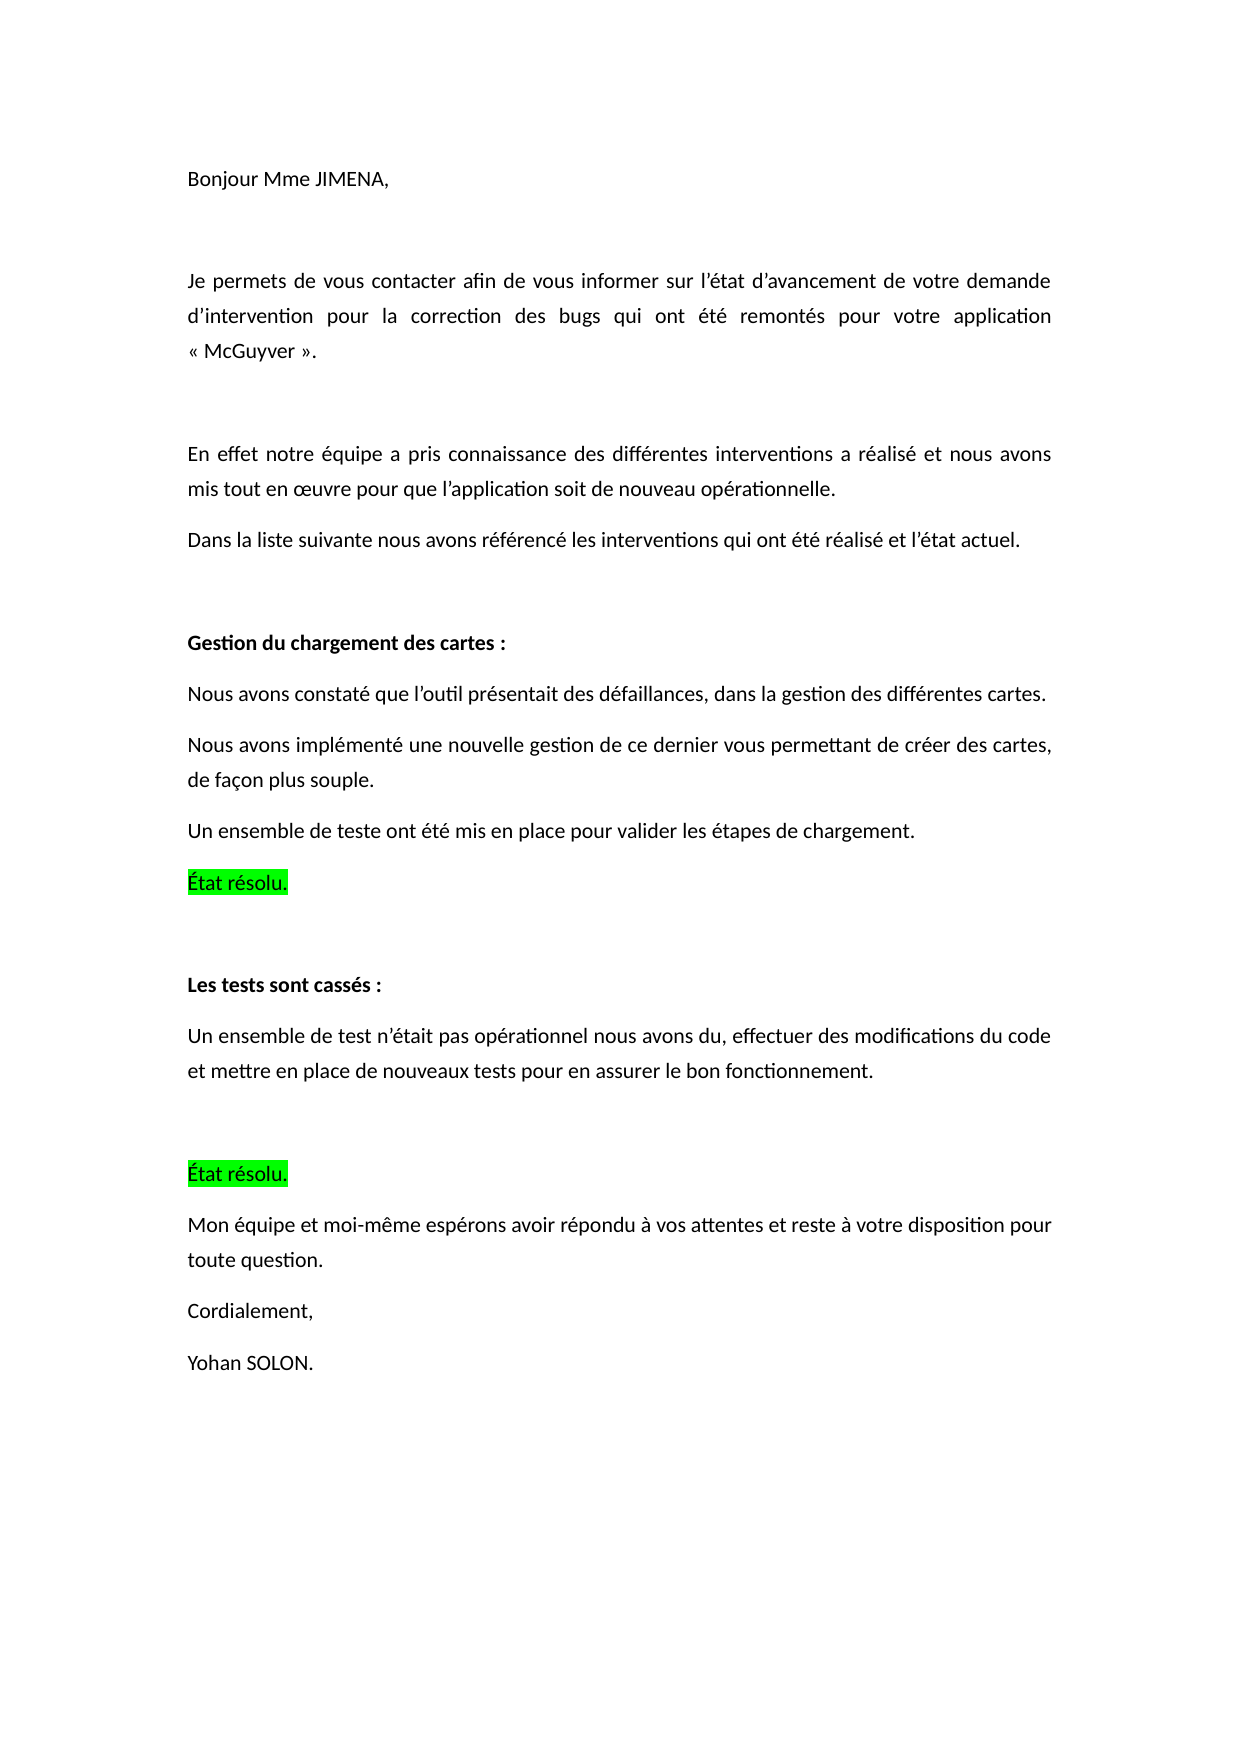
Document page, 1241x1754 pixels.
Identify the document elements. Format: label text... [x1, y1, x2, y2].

text Nous avons constaté que l’outil présentait des défaillances, dans la gestion des différentes cartes. [187, 677, 1053, 709]
text Un ensemble de teste ont été mis en place pour valider les étapes de chargement. [187, 814, 1053, 847]
text Mon équipe et moi-même espérons avoir répondu à vos attentes et reste à votre disposition pour toute question. [187, 1208, 1053, 1276]
text Yohan SOLON. [187, 1346, 1053, 1378]
text Les tests sont cassés : [187, 968, 1053, 1001]
text Je permets de vous contacter afin de vous informer sur l’état d’avancement de votre demande d’intervention pour la correction des bugs qui ont été remontés pour votre application « McGuyver ». [187, 264, 1053, 367]
text En effet notre équipe a pris connaissance des différentes interventions a réalisé et nous avons mis tout en œuvre pour que l’application soit de nouveau opérationnelle. [187, 437, 1053, 504]
text Cordialement, [187, 1294, 1053, 1327]
text État résolu. [187, 866, 1053, 898]
text Nous avons implémenté une nouvelle gestion de ce dernier vous permettant de créer des cartes, de façon plus souple. [187, 728, 1053, 796]
text Dans la liste suivante nous avons référencé les interventions qui ont été réalisé et l’état actuel. [187, 523, 1053, 556]
text Un ensemble de test n’était pas opérationnel nous avons du, effectuer des modifications du code et mettre en place de nouveaux tests pour en assurer le bon fonctionnement. [187, 1019, 1053, 1087]
text Gestion du chargement des cartes : [187, 626, 1053, 658]
text Bonjour Mme JIMENA, [187, 162, 1053, 194]
text État résolu. [187, 1157, 1053, 1189]
